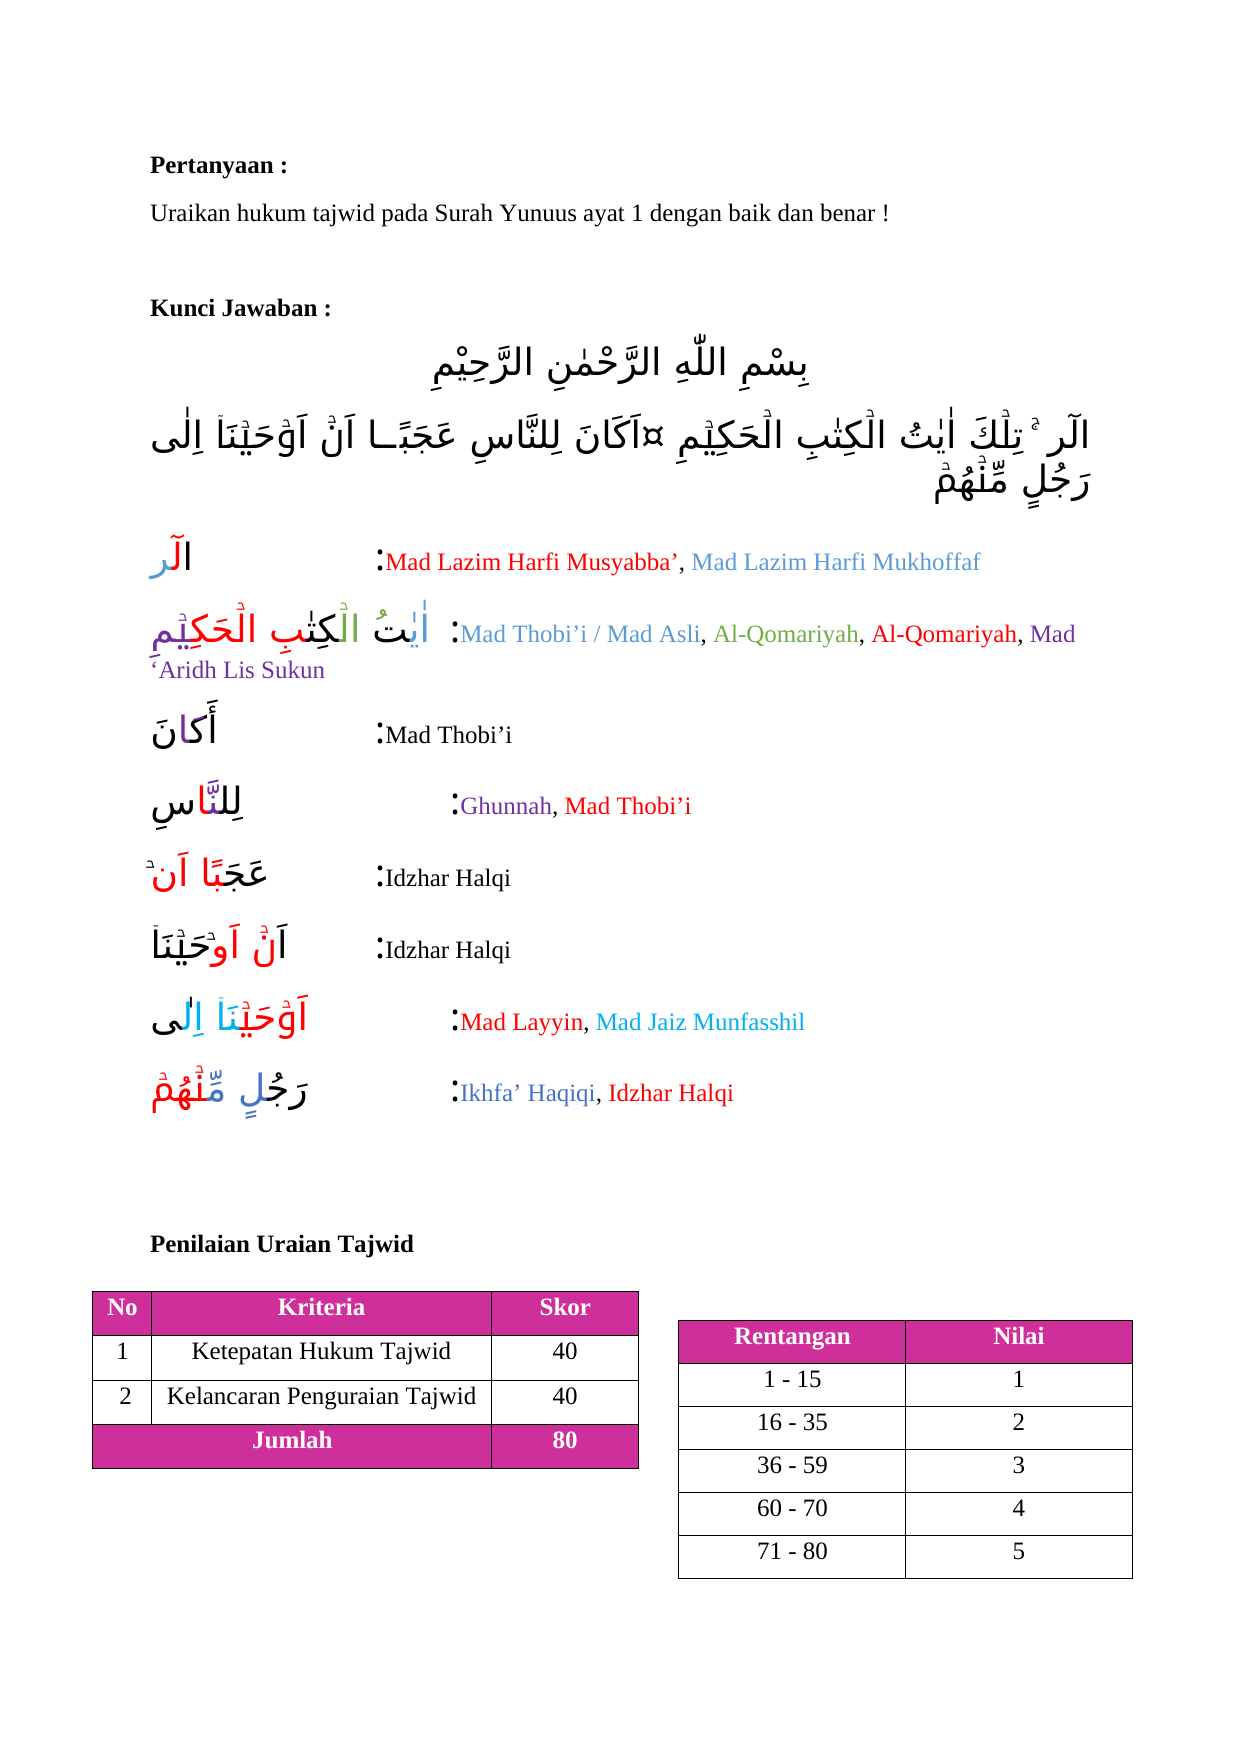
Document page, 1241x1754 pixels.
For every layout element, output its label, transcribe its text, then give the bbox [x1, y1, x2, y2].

table_cell 80 [492, 1425, 638, 1468]
table_header Rentangan [679, 1321, 905, 1363]
text بِسْمِ اللّٰهِ الرَّحْمٰنِ الرَّحِيْمِ [150, 341, 1090, 384]
table_cell Kelancaran Penguraian Tajwid [152, 1381, 491, 1424]
text عَجَبًا اَنۡ :Idzhar Halqi [150, 846, 1090, 897]
text اَنۡ اَوۡحَيۡنَاۤ :Idzhar Halqi [150, 918, 1090, 969]
table_cell 40 [492, 1336, 638, 1380]
table_header Nilai [906, 1321, 1132, 1363]
text Pertanyaan : [150, 150, 1090, 179]
table_cell 71 - 80 [679, 1536, 905, 1578]
text لِلنَّاسِ :Ghunnah, Mad Thobi’i [150, 775, 1090, 826]
table_cell Ketepatan Hukum Tajwid [152, 1336, 491, 1380]
text Kunci Jawaban : [150, 293, 1090, 322]
table_cell Jumlah [93, 1425, 491, 1468]
text Penilaian Uraian Tajwid [150, 1229, 1090, 1258]
table_cell 1 [93, 1336, 151, 1380]
text الٓر‌ :Mad Lazim Harfi Musyabba’, Mad Lazim Harfi Mukhoffaf [150, 530, 1090, 581]
table_cell 4 [906, 1493, 1132, 1535]
table_cell 60 - 70 [679, 1493, 905, 1535]
text اٰيٰتُ الۡكِتٰبِ الۡحَكِيۡمِ :Mad Thobi’i / Mad Asli, Al-Qomariyah, Al-Qomariyah, Mad ‘Aridh Lis Sukun [150, 602, 1090, 684]
table_cell 3 [906, 1450, 1132, 1492]
table_header No [93, 1292, 151, 1335]
table_cell 2 [93, 1381, 151, 1424]
text الٓر‌ ۚ تِلۡكَ اٰيٰتُ الۡكِتٰبِ الۡحَكِيۡمِ ¤اَكَانَ لِلنَّاسِ عَجَبًا اَنۡ اَوۡحَيۡنَاۤ اِلٰى رَجُلٍ مِّنۡهُمۡ [150, 414, 1090, 501]
text اَوۡحَيۡنَاۤ اِلٰى :Mad Layyin, Mad Jaiz Munfasshil [150, 990, 1090, 1041]
table_cell 2 [906, 1407, 1132, 1449]
text رَجُلٍ مِّنۡهُمۡ :Ikhfa’ Haqiqi, Idzhar Halqi [150, 1062, 1090, 1113]
text Uraikan hukum tajwid pada Surah Yunuus ayat 1 dengan baik dan benar ! [150, 198, 1090, 226]
table_cell 1 [906, 1364, 1132, 1406]
table_header Skor [492, 1292, 638, 1335]
table_cell 5 [906, 1536, 1132, 1578]
table_cell 1 - 15 [679, 1364, 905, 1406]
table_header Kriteria [152, 1292, 491, 1335]
table_cell 16 - 35 [679, 1407, 905, 1449]
text أَكَانَ :Mad Thobi’i [150, 703, 1090, 754]
table_cell 40 [492, 1381, 638, 1424]
table_cell 36 - 59 [679, 1450, 905, 1492]
